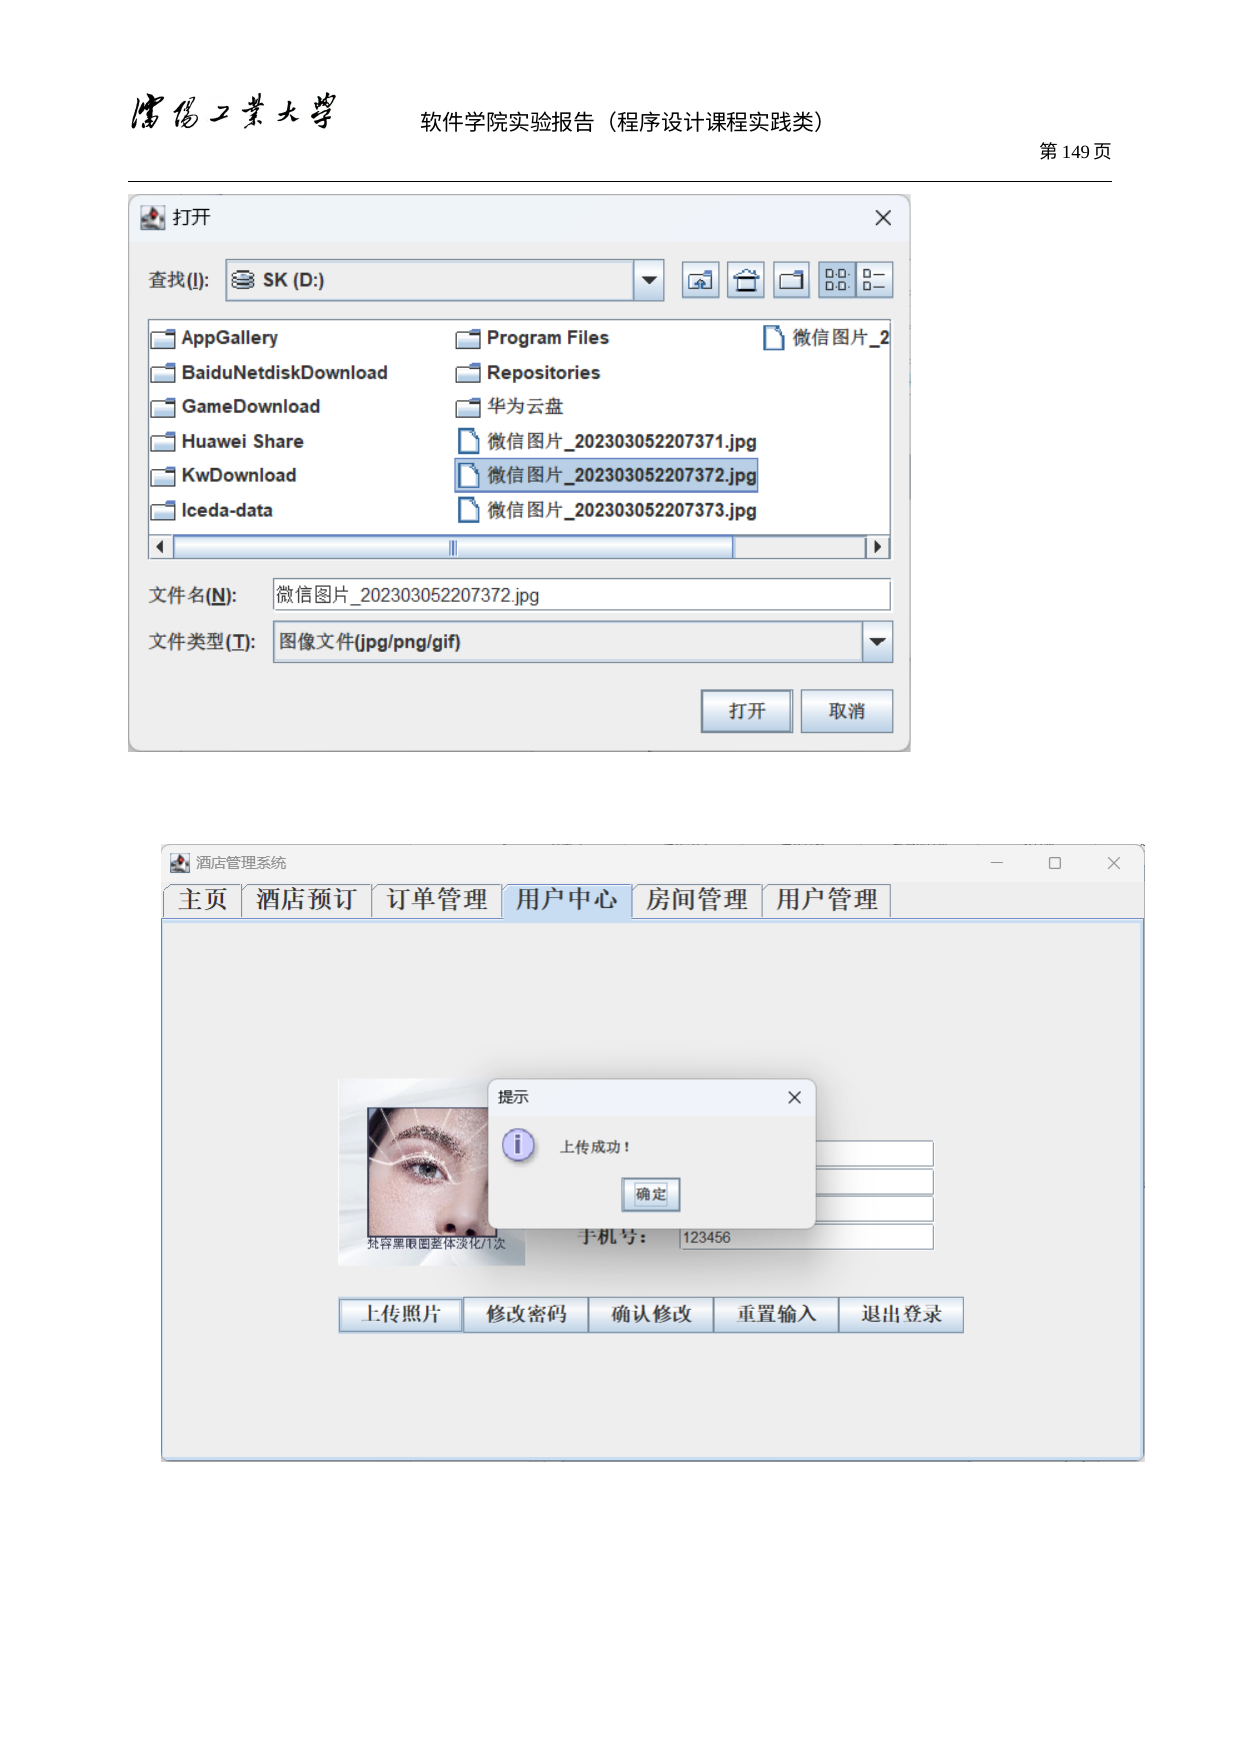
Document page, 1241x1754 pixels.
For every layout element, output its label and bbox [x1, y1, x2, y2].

picture [161, 844, 1145, 1462]
picture [128, 194, 911, 752]
picture [128, 88, 339, 131]
